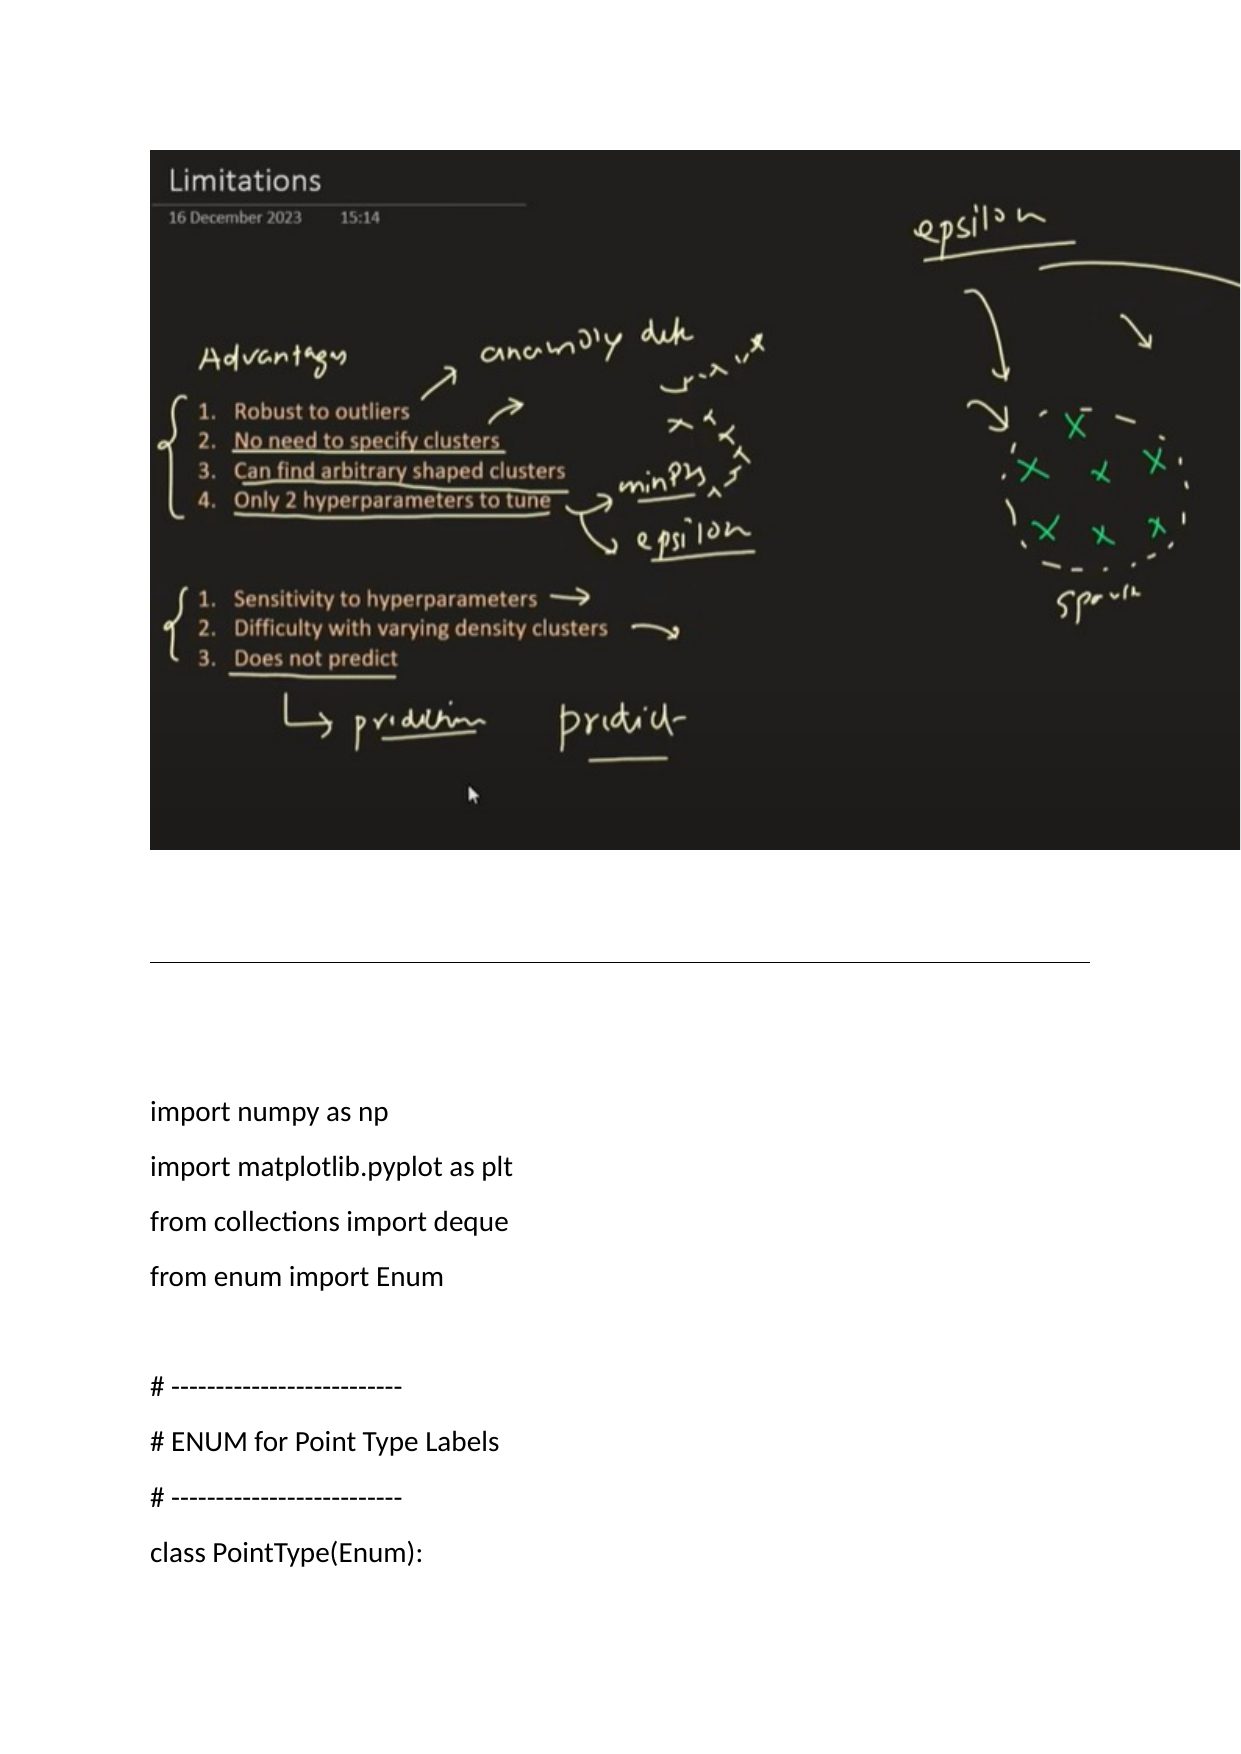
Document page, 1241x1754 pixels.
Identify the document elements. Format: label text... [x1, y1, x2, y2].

text from enum import Enum [150, 1258, 1090, 1294]
picture [150, 150, 1241, 850]
text import matplotlib.pyplot as plt [150, 1148, 1090, 1184]
text from collections import deque [150, 1203, 1090, 1239]
text # -------------------------- [150, 1368, 1090, 1404]
text # ENUM for Point Type Labels [150, 1423, 1090, 1459]
text import numpy as np [150, 1093, 1090, 1128]
text # -------------------------- [150, 1479, 1090, 1514]
text class PointType(Enum): [150, 1534, 1090, 1569]
